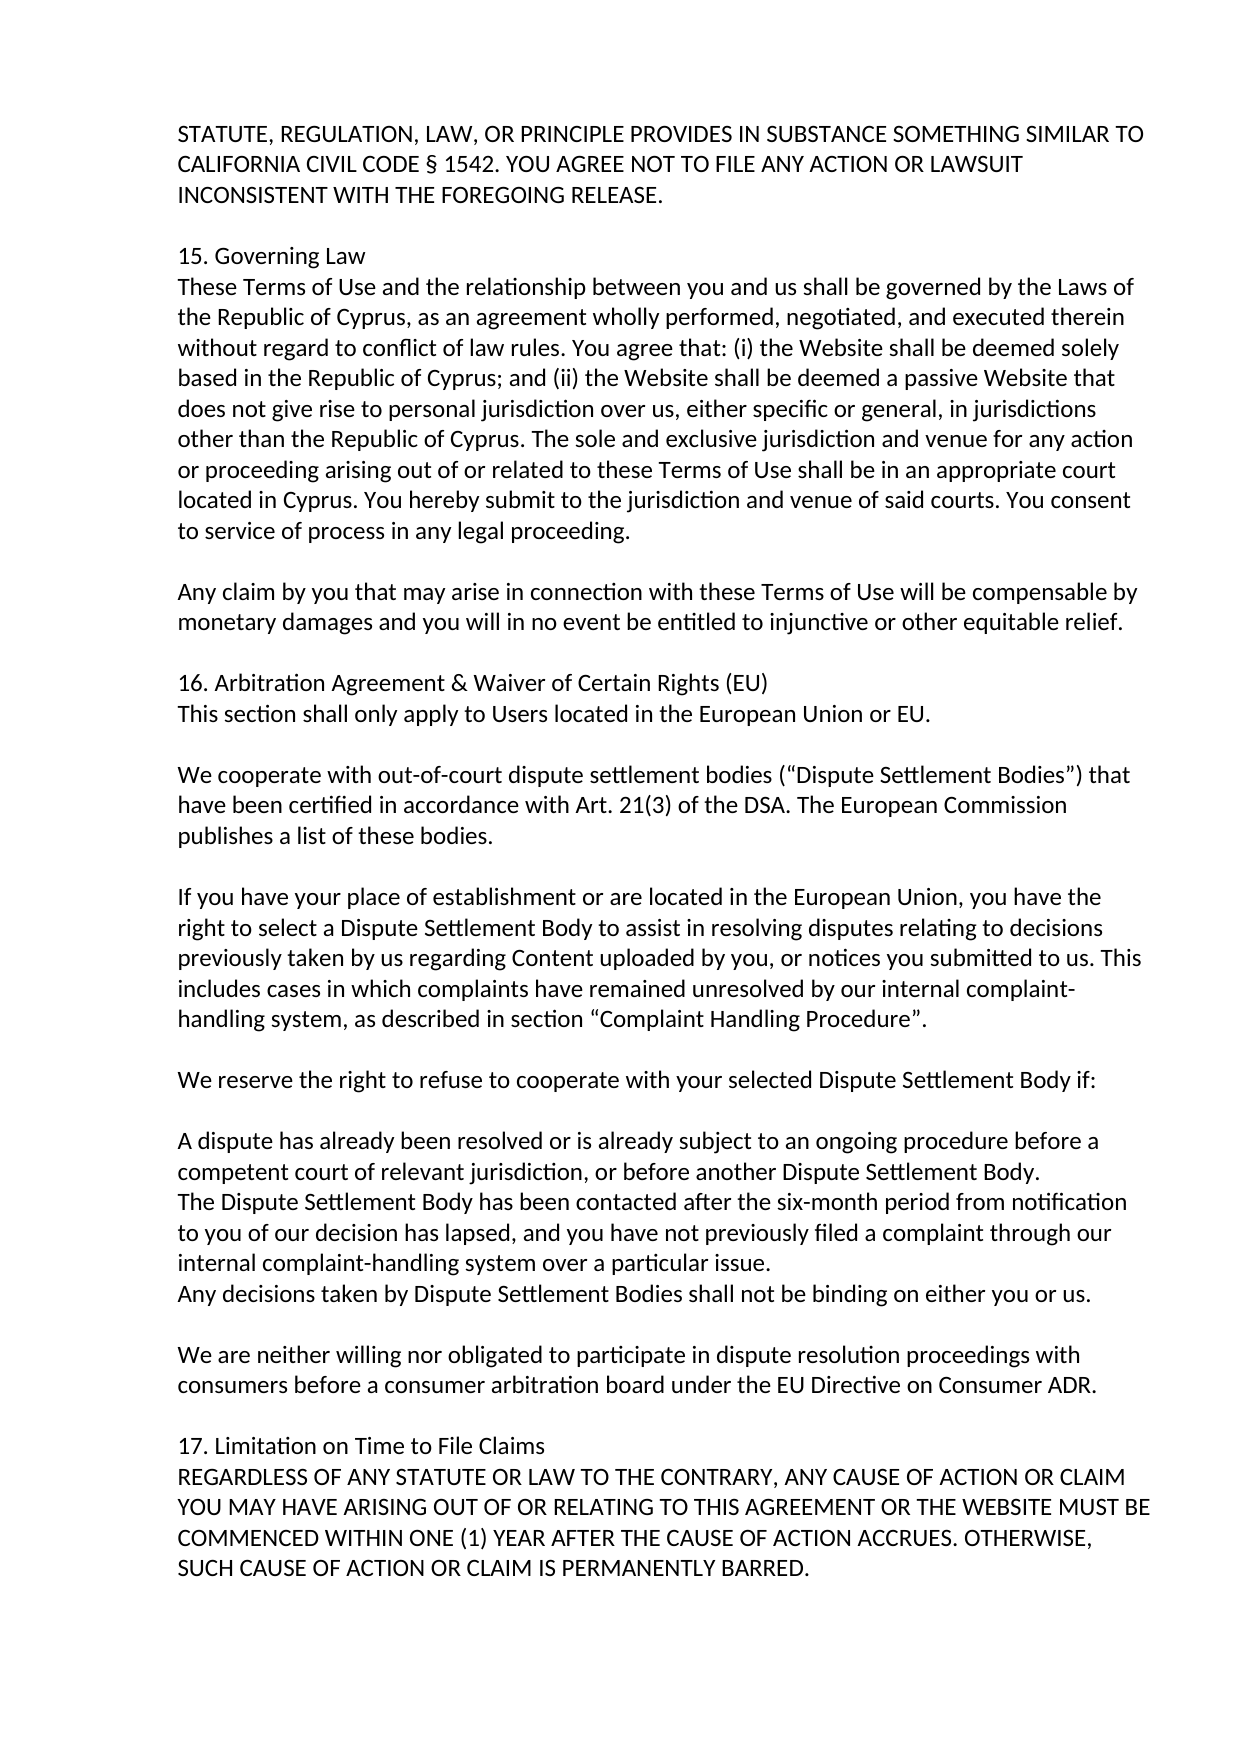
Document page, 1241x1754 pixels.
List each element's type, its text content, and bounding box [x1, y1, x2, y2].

text Any decisions taken by Dispute Settlement Bodies shall not be binding on either you or us. [177, 1278, 1152, 1308]
text We are neither willing nor obligated to participate in dispute resolution proceedings with consumers before a consumer arbitration board under the EU Directive on Consumer ADR. [177, 1339, 1152, 1400]
text 16. Arbitration Agreement & Waiver of Certain Rights (EU) [177, 667, 1152, 698]
text This section shall only apply to Users located in the European Union or EU. [177, 698, 1152, 728]
text We cooperate with out-of-court dispute settlement bodies (“Dispute Settlement Bodies”) that have been certified in accordance with Art. 21(3) of the DSA. The European Commission publishes a list of these bodies. [177, 759, 1152, 851]
text Any claim by you that may arise in connection with these Terms of Use will be compensable by monetary damages and you will in no event be entitled to injunctive or other equitable relief. [177, 576, 1152, 637]
text A dispute has already been resolved or is already subject to an ongoing procedure before a competent court of relevant jurisdiction, or before another Dispute Settlement Body. [177, 1125, 1152, 1186]
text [177, 118, 1152, 210]
text 17. Limitation on Time to File Claims [177, 1431, 1152, 1461]
text REGARDLESS OF ANY STATUTE OR LAW TO THE CONTRARY, ANY CAUSE OF ACTION OR CLAIM YOU MAY HAVE ARISING OUT OF OR RELATING TO THIS AGREEMENT OR THE WEBSITE MUST BE COMMENCED WITHIN ONE (1) YEAR AFTER THE CAUSE OF ACTION ACCRUES. OTHERWISE, SUCH CAUSE OF ACTION OR CLAIM IS PERMANENTLY BARRED. [177, 1461, 1152, 1583]
text We reserve the right to refuse to cooperate with your selected Dispute Settlement Body if: [177, 1064, 1152, 1095]
text 15. Governing Law [177, 240, 1152, 271]
text The Dispute Settlement Body has been contacted after the six-month period from notification to you of our decision has lapsed, and you have not previously filed a complaint through our internal complaint-handling system over a particular issue. [177, 1186, 1152, 1278]
text These Terms of Use and the relationship between you and us shall be governed by the Laws of the Republic of Cyprus, as an agreement wholly performed, negotiated, and executed therein without regard to conflict of law rules. You agree that: (i) the Website shall be deemed solely based in the Republic of Cyprus; and (ii) the Website shall be deemed a passive Website that does not give rise to personal jurisdiction over us, either specific or general, in jurisdictions other than the Republic of Cyprus. The sole and exclusive jurisdiction and venue for any action or proceeding arising out of or related to these Terms of Use shall be in an appropriate court located in Cyprus. You hereby submit to the jurisdiction and venue of said courts. You consent to service of process in any legal proceeding. [177, 271, 1152, 545]
text If you have your place of establishment or are located in the European Union, you have the right to select a Dispute Settlement Body to assist in resolving disputes relating to decisions previously taken by us regarding Content uploaded by you, or notices you submitted to us. This includes cases in which complaints have remained unresolved by our internal complaint-handling system, as described in section “Complaint Handling Procedure”. [177, 881, 1152, 1034]
